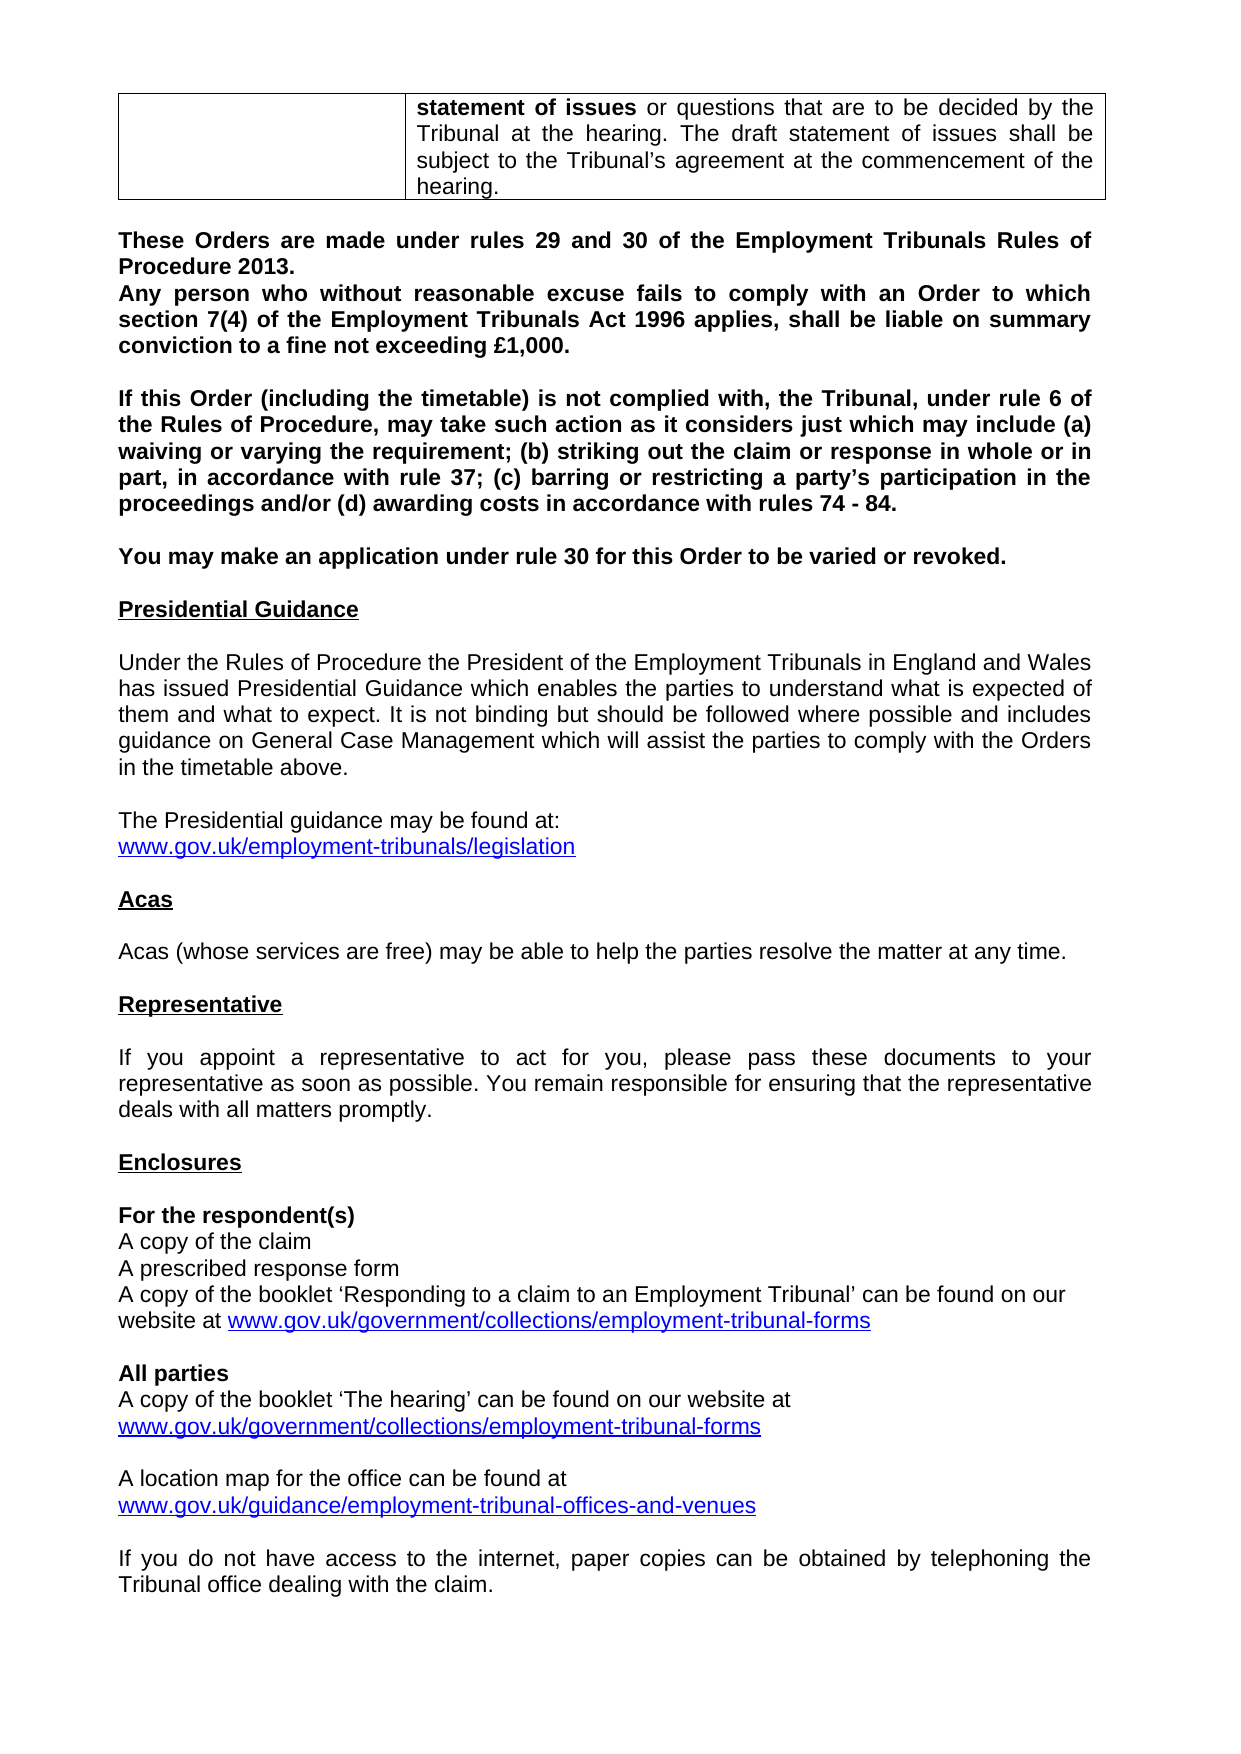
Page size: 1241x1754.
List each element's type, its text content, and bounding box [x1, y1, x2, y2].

text Representative [118, 991, 1093, 1017]
text www.gov.uk/guidance/employment-tribunal-offices-and-venues [118, 1492, 1093, 1518]
text All parties [118, 1360, 1093, 1386]
text These Orders are made under rules 29 and 30 of the Employment Tribunals Rules of Procedure 2013. [118, 227, 1093, 279]
text Acas (whose services are free) may be able to help the parties resolve the matter at any time. [118, 938, 1093, 965]
text A location map for the office can be found at [118, 1465, 1093, 1492]
text A copy of the booklet ‘Responding to a claim to an Employment Tribunal’ can be found on our website at www.gov.uk/government/collections/employment-tribunal-forms [118, 1281, 1093, 1334]
text A copy of the claim [118, 1228, 1093, 1254]
text Any person who without reasonable excuse fails to comply with an Order to which section 7(4) of the Employment Tribunals Act 1996 applies, shall be liable on summary conviction to a fine not exceeding £1,000. [118, 279, 1093, 358]
table_cell [119, 94, 405, 199]
text The Presidential guidance may be found at: [118, 807, 1093, 833]
text If this Order (including the timetable) is not complied with, the Tribunal, under rule 6 of the Rules of Procedure, may take such action as it considers just which may include (a) waiving or varying the requirement; (b) striking out the claim or response in whole or in part, in accordance with rule 37; (c) barring or restricting a party’s participation in the proceedings and/or (d) awarding costs in accordance with rules 74 - 84. [118, 385, 1093, 517]
text www.gov.uk/employment-tribunals/legislation [118, 833, 1093, 859]
text Under the Rules of Procedure the President of the Employment Tribunals in England and Wales has issued Presidential Guidance which enables the parties to understand what is expected of them and what to expect. It is not binding but should be followed where possible and includes guidance on General Case Management which will assist the parties to comply with the Orders in the timetable above. [118, 648, 1093, 780]
text A prescribed response form [118, 1254, 1093, 1281]
text Presidential Guidance [118, 596, 1093, 622]
text For the respondent(s) [118, 1202, 1093, 1228]
text A copy of the booklet ‘The hearing’ can be found on our website at www.gov.uk/government/collections/employment-tribunal-forms [118, 1386, 1093, 1439]
text You may make an application under rule 30 for this Order to be varied or revoked. [118, 543, 1093, 569]
text Enclosures [118, 1149, 1093, 1176]
text Acas [118, 886, 1093, 912]
text If you do not have access to the internet, paper copies can be obtained by telephoning the Tribunal office dealing with the claim. [118, 1544, 1093, 1597]
text If you appoint a representative to act for you, please pass these documents to your representative as soon as possible. You remain responsible for ensuring that the representative deals with all matters promptly. [118, 1044, 1093, 1123]
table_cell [406, 94, 1105, 199]
